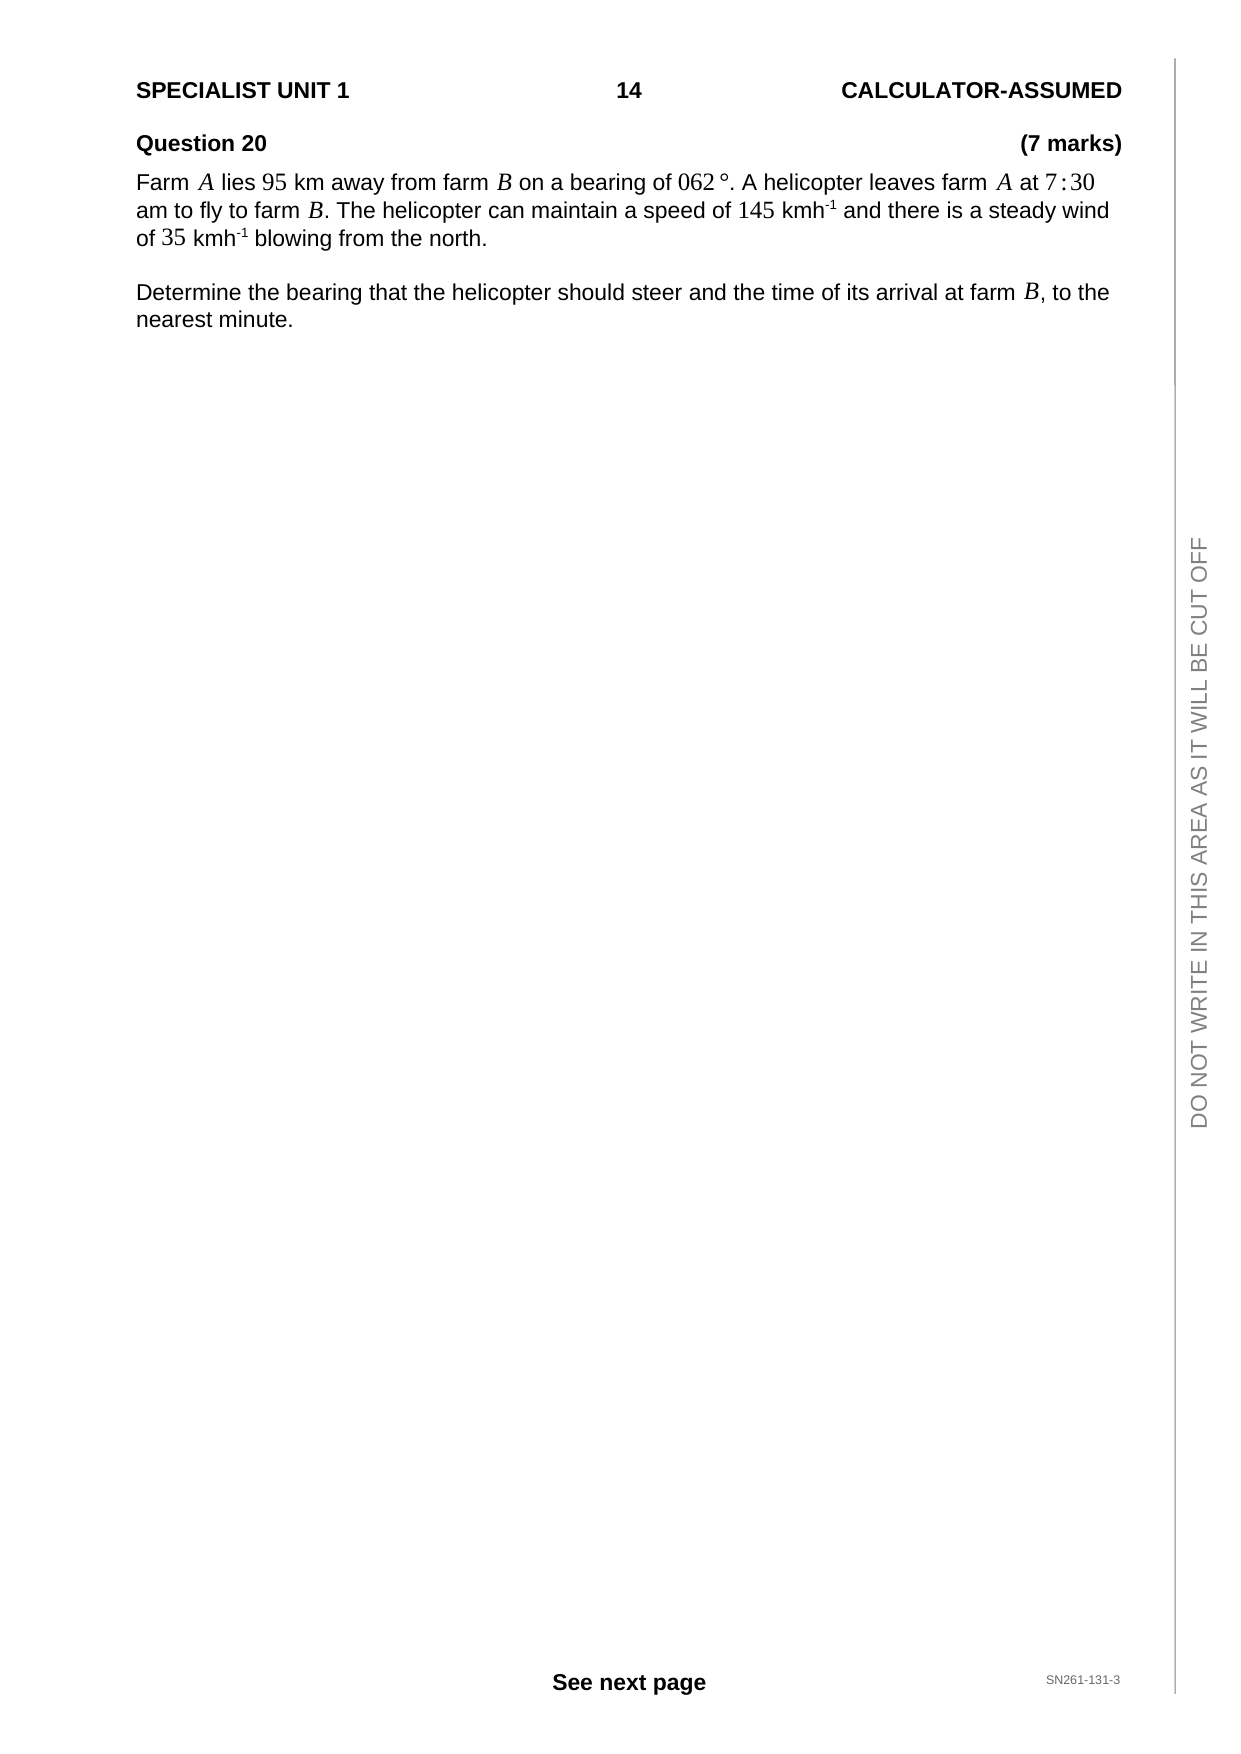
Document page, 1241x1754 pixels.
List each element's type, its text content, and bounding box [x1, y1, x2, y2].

text Determine the bearing that the helicopter should steer and the time of its arrival at farm , to the nearest minute. [136, 278, 1122, 332]
text Question 20 (7 marks) [136, 130, 1122, 156]
text Farm lies km away from farm on a bearing of . A helicopter leaves farm at am to fly to farm . The helicopter can maintain a speed of kmh-1 and there is a steady wind of kmh-1 blowing from the north. [136, 169, 1122, 252]
